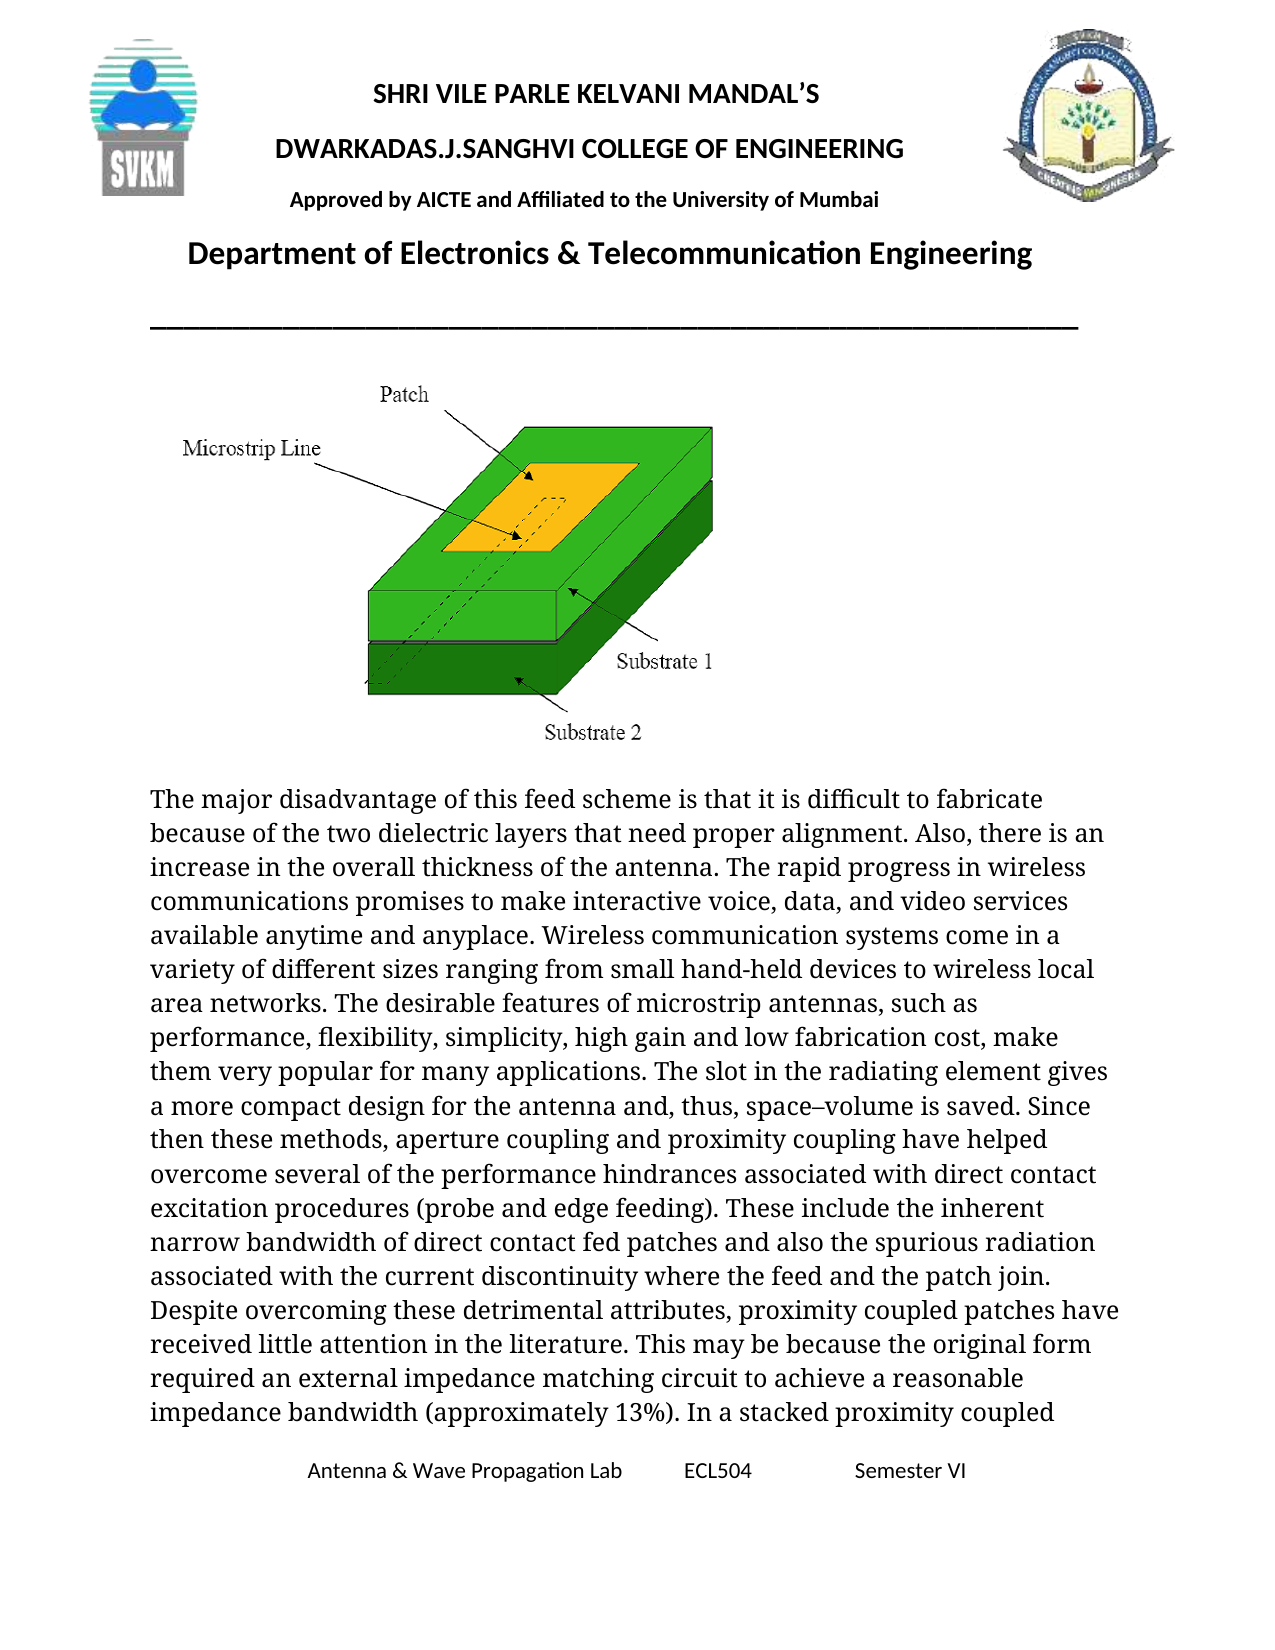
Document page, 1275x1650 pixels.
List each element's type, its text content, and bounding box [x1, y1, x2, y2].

picture [150, 352, 802, 782]
picture [1002, 29, 1175, 202]
picture [4, 39, 287, 196]
picture [280, 142, 287, 155]
